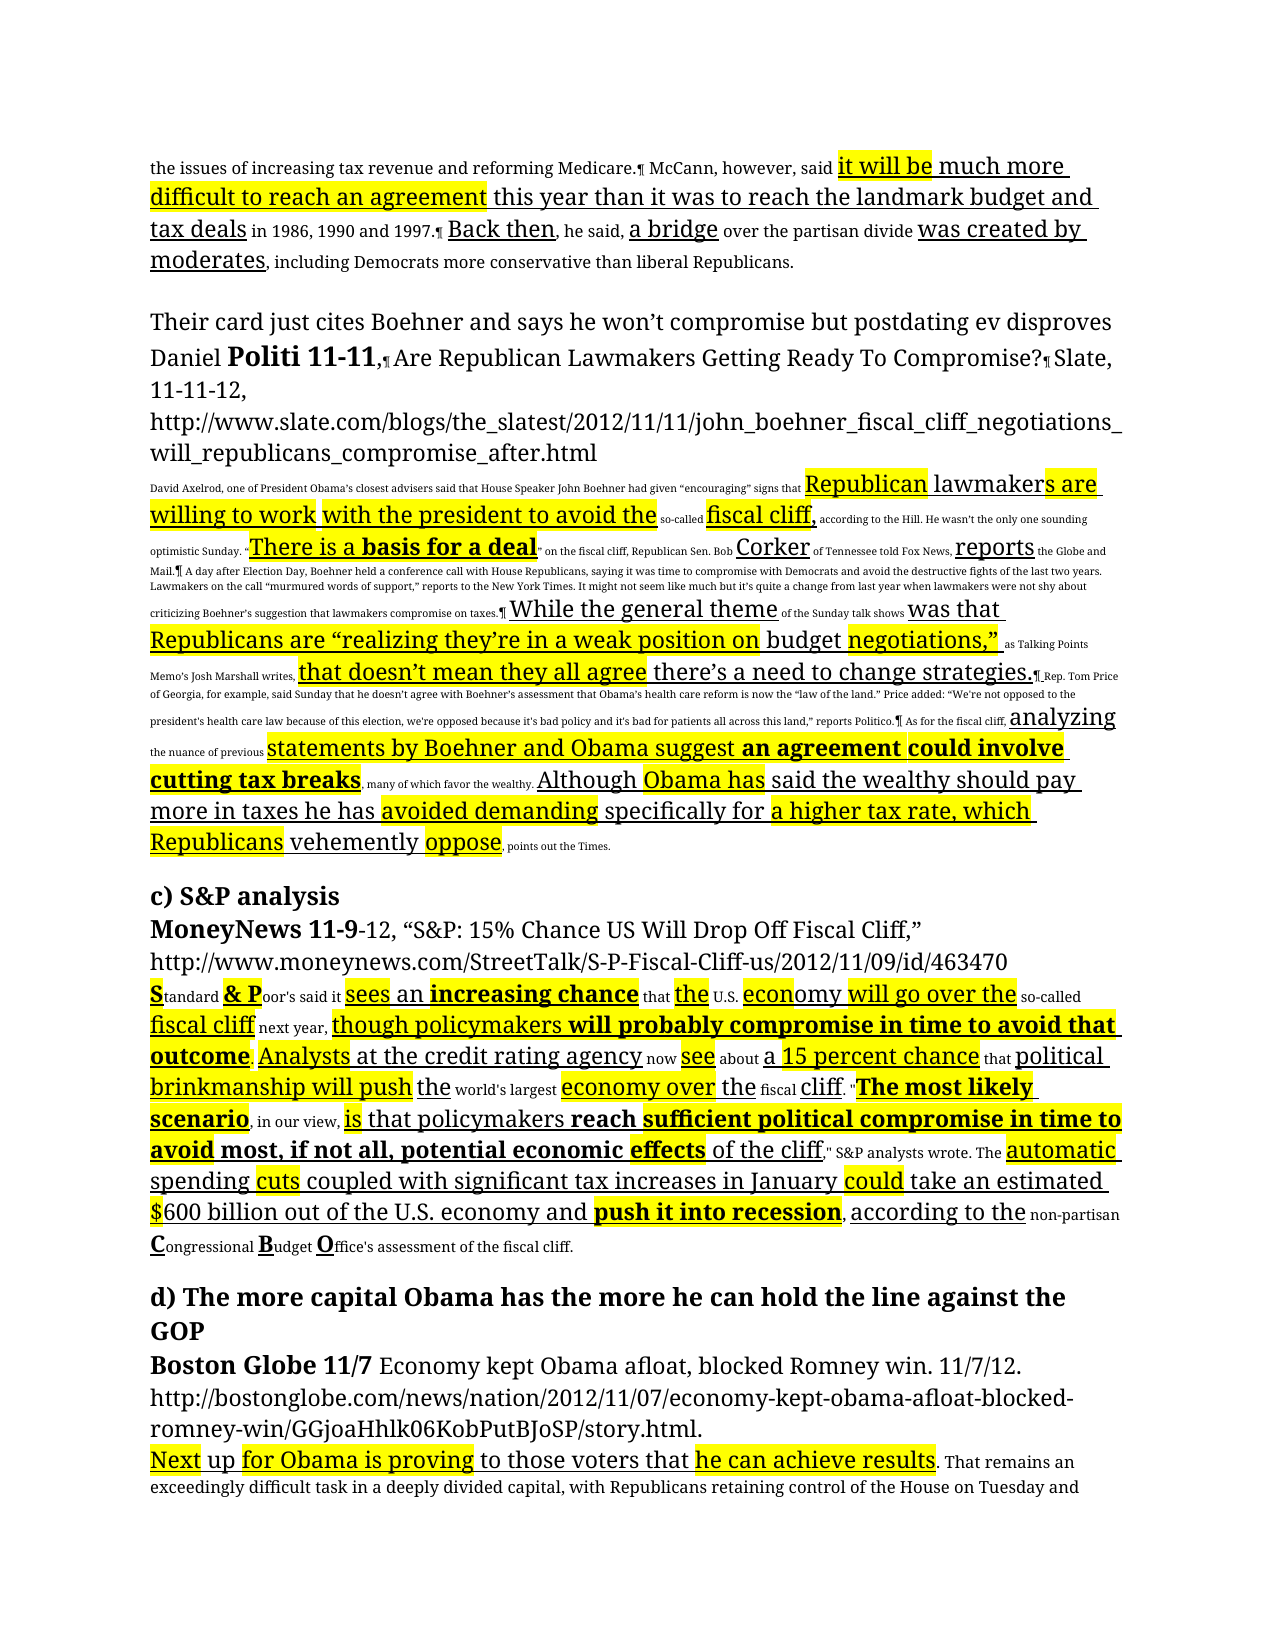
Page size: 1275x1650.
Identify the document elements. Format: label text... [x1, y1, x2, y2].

text MoneyNews 11-9-12, “S&P: 15% Chance US Will Drop Off Fiscal Cliff,” http://www.moneynews.com/StreetTalk/S-P-Fiscal-Cliff-us/2012/11/09/id/463470 [150, 912, 1125, 977]
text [150, 150, 1125, 275]
text Boston Globe 11/7 Economy kept Obama afloat, blocked Romney win. 11/7/12. http://bostonglobe.com/news/nation/2012/11/07/economy-kept-obama-afloat-blocked-romney-win/GGjoaHhlk06KobPutBJoSP/story.html. [150, 1348, 1125, 1444]
text c) S&P analysis [150, 878, 1125, 912]
text d) The more capital Obama has the more he can hold the line against the GOP [150, 1279, 1125, 1348]
text Their card just cites Boehner and says he won’t compromise but postdating ev disproves [150, 306, 1125, 337]
text David Axelrod, one of President Obama’s closest advisers said that House Speaker John Boehner had given “encouraging” signs that Republican lawmakers are willing to work with the president to avoid the so-called fiscal cliff, according to the Hill. He wasn’t the only one sounding optimistic Sunday. “There is a basis for a deal” on the fiscal cliff, Republican Sen. Bob Corker of Tennessee told Fox News, reports the Globe and Mail.¶ A day after Election Day, Boehner held a conference call with House Republicans, saying it was time to compromise with Democrats and avoid the destructive fights of the last two years. Lawmakers on the call “murmured words of support,” reports to the New York Times. It might not seem like much but it’s quite a change from last year when lawmakers were not shy about criticizing Boehner’s suggestion that lawmakers compromise on taxes.¶ While the general theme of the Sunday talk shows was that Republicans are “realizing they’re in a weak position on budget negotiations,” as Talking Points Memo’s Josh Marshall writes, that doesn’t mean they all agree there’s a need to change strategies.¶ Rep. Tom Price of Georgia, for example, said Sunday that he doesn’t agree with Boehner’s assessment that Obama’s health care reform is now the “law of the land.” Price added: “We're not opposed to the president's health care law because of this election, we're opposed because it's bad policy and it's bad for patients all across this land,” reports Politico.¶ As for the fiscal cliff, analyzing the nuance of previous statements by Boehner and Obama suggest an agreement could involve cutting tax breaks, many of which favor the wealthy. Although Obama has said the wealthy should pay more in taxes he has avoided demanding specifically for a higher tax rate, which Republicans vehemently oppose, points out the Times. [150, 468, 1125, 857]
text Daniel Politi 11-11,¶ Are Republican Lawmakers Getting Ready To Compromise?¶ Slate, 11-11-12, http://www.slate.com/blogs/the_slatest/2012/11/11/john_boehner_fiscal_cliff_negotiations_will_republicans_compromise_after.html [150, 337, 1125, 468]
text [150, 1444, 1095, 1498]
text Standard & Poor's said it sees an increasing chance that the U.S. economy will go over the so-called fiscal cliff next year, though policymakers will probably compromise in time to avoid that outcome. Analysts at the credit rating agency now see about a 15 percent chance that political brinkmanship will push the world's largest economy over the fiscal cliff. "The most likely scenario, in our view, is that policymakers reach sufficient political compromise in time to avoid most, if not all, potential economic effects of the cliff," S&P analysts wrote. The automatic spending cuts coupled with significant tax increases in January could take an estimated $600 billion out of the U.S. economy and push it into recession, according to the non-partisan Congressional Budget Office's assessment of the fiscal cliff. [150, 977, 1125, 1259]
